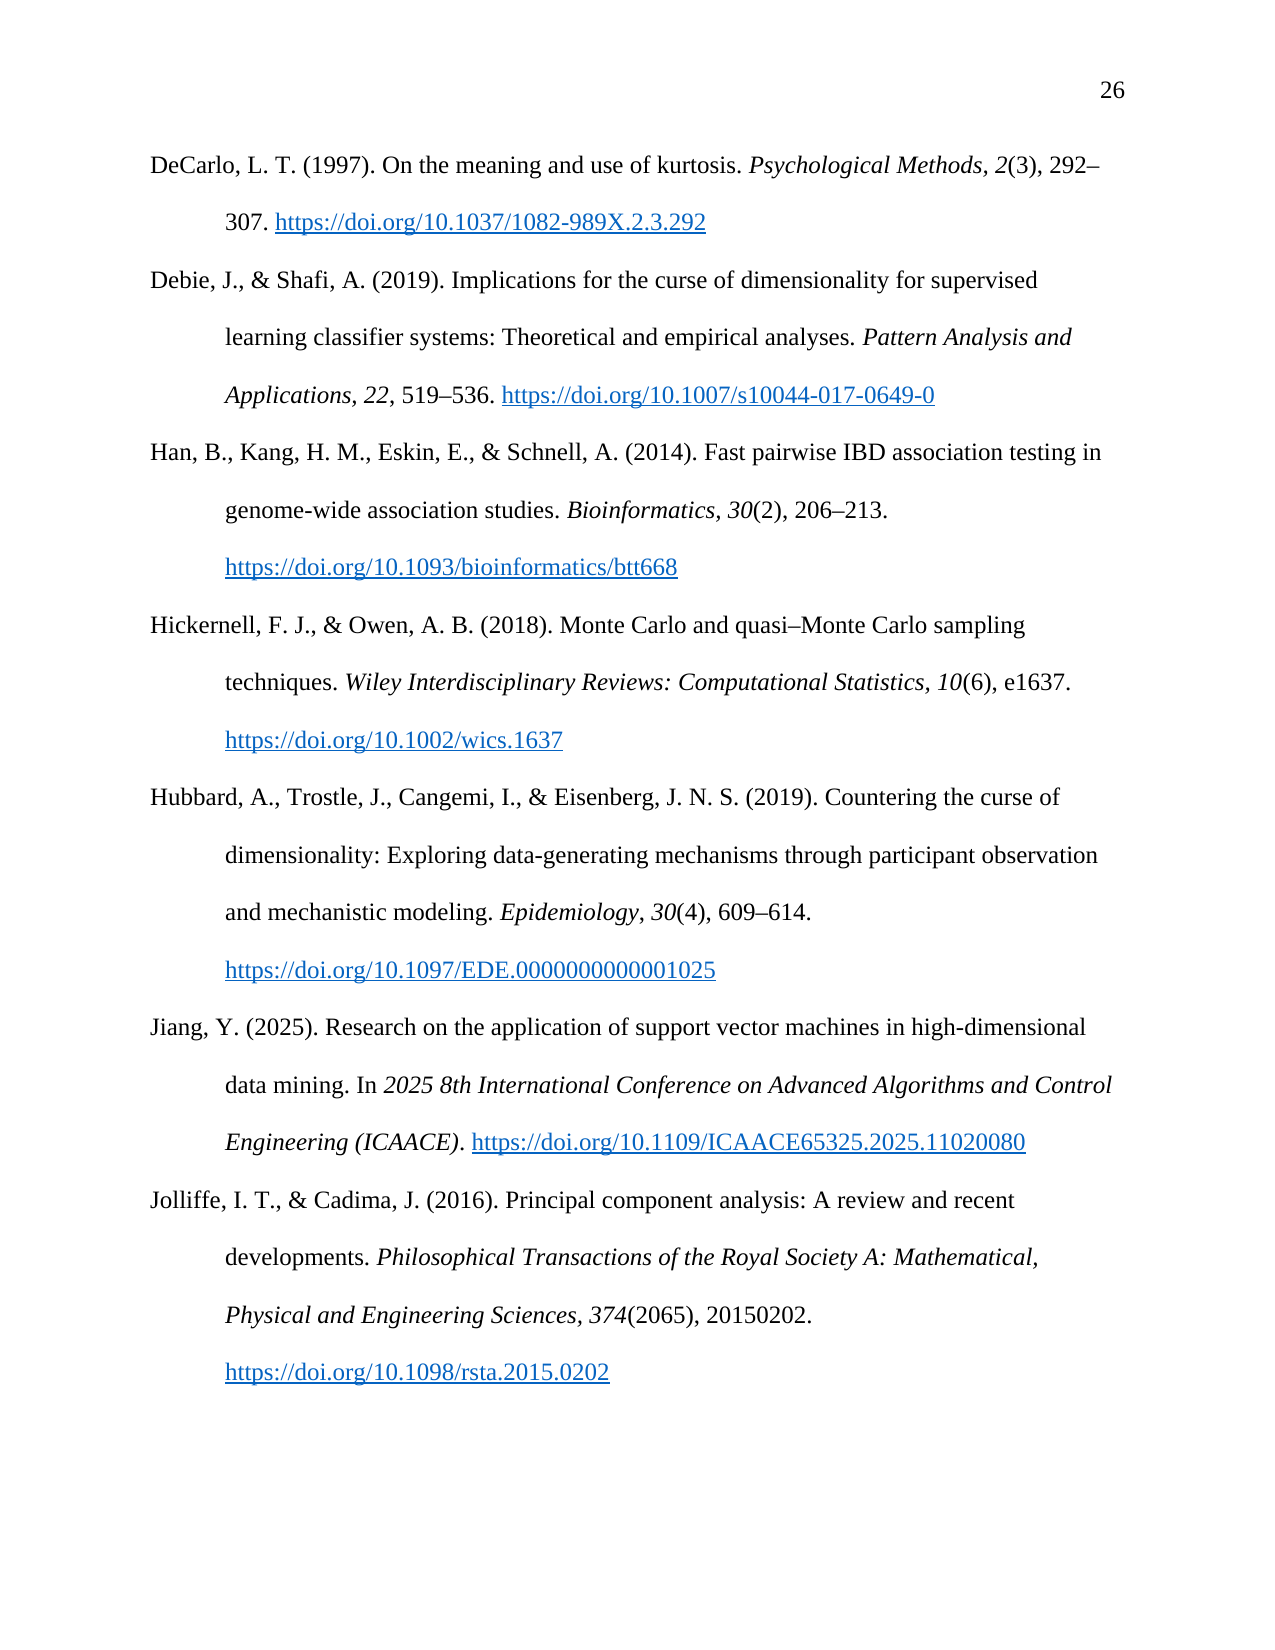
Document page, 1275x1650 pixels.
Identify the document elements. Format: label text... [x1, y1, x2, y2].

text Hickernell, F. J., & Owen, A. B. (2018). Monte Carlo and quasi–Monte Carlo sampling techniques. Wiley Interdisciplinary Reviews: Computational Statistics, 10(6), e1637. https://doi.org/10.1002/wics.1637 [150, 610, 1125, 754]
text DeCarlo, L. T. (1997). On the meaning and use of kurtosis. Psychological Methods, 2(3), 292–307. https://doi.org/10.1037/1082-989X.2.3.292 [150, 150, 1125, 236]
text Hubbard, A., Trostle, J., Cangemi, I., & Eisenberg, J. N. S. (2019). Countering the curse of dimensionality: Exploring data-generating mechanisms through participant observation and mechanistic modeling. Epidemiology, 30(4), 609–614. https://doi.org/10.1097/EDE.0000000000001025 [150, 782, 1125, 984]
text Han, B., Kang, H. M., Eskin, E., & Schnell, A. (2014). Fast pairwise IBD association testing in genome-wide association studies. Bioinformatics, 30(2), 206–213. https://doi.org/10.1093/bioinformatics/btt668 [150, 437, 1125, 581]
text Jiang, Y. (2025). Research on the application of support vector machines in high-dimensional data mining. In 2025 8th International Conference on Advanced Algorithms and Control Engineering (ICAACE). https://doi.org/10.1109/ICAACE65325.2025.11020080 [150, 1012, 1125, 1156]
text Debie, J., & Shafi, A. (2019). Implications for the curse of dimensionality for supervised learning classifier systems: Theoretical and empirical analyses. Pattern Analysis and Applications, 22, 519–536. https://doi.org/10.1007/s10044-017-0649-0 [150, 265, 1125, 409]
text Jolliffe, I. T., & Cadima, J. (2016). Principal component analysis: A review and recent developments. Philosophical Transactions of the Royal Society A: Mathematical, Physical and Engineering Sciences, 374(2065), 20150202. https://doi.org/10.1098/rsta.2015.0202 [150, 1185, 1125, 1386]
